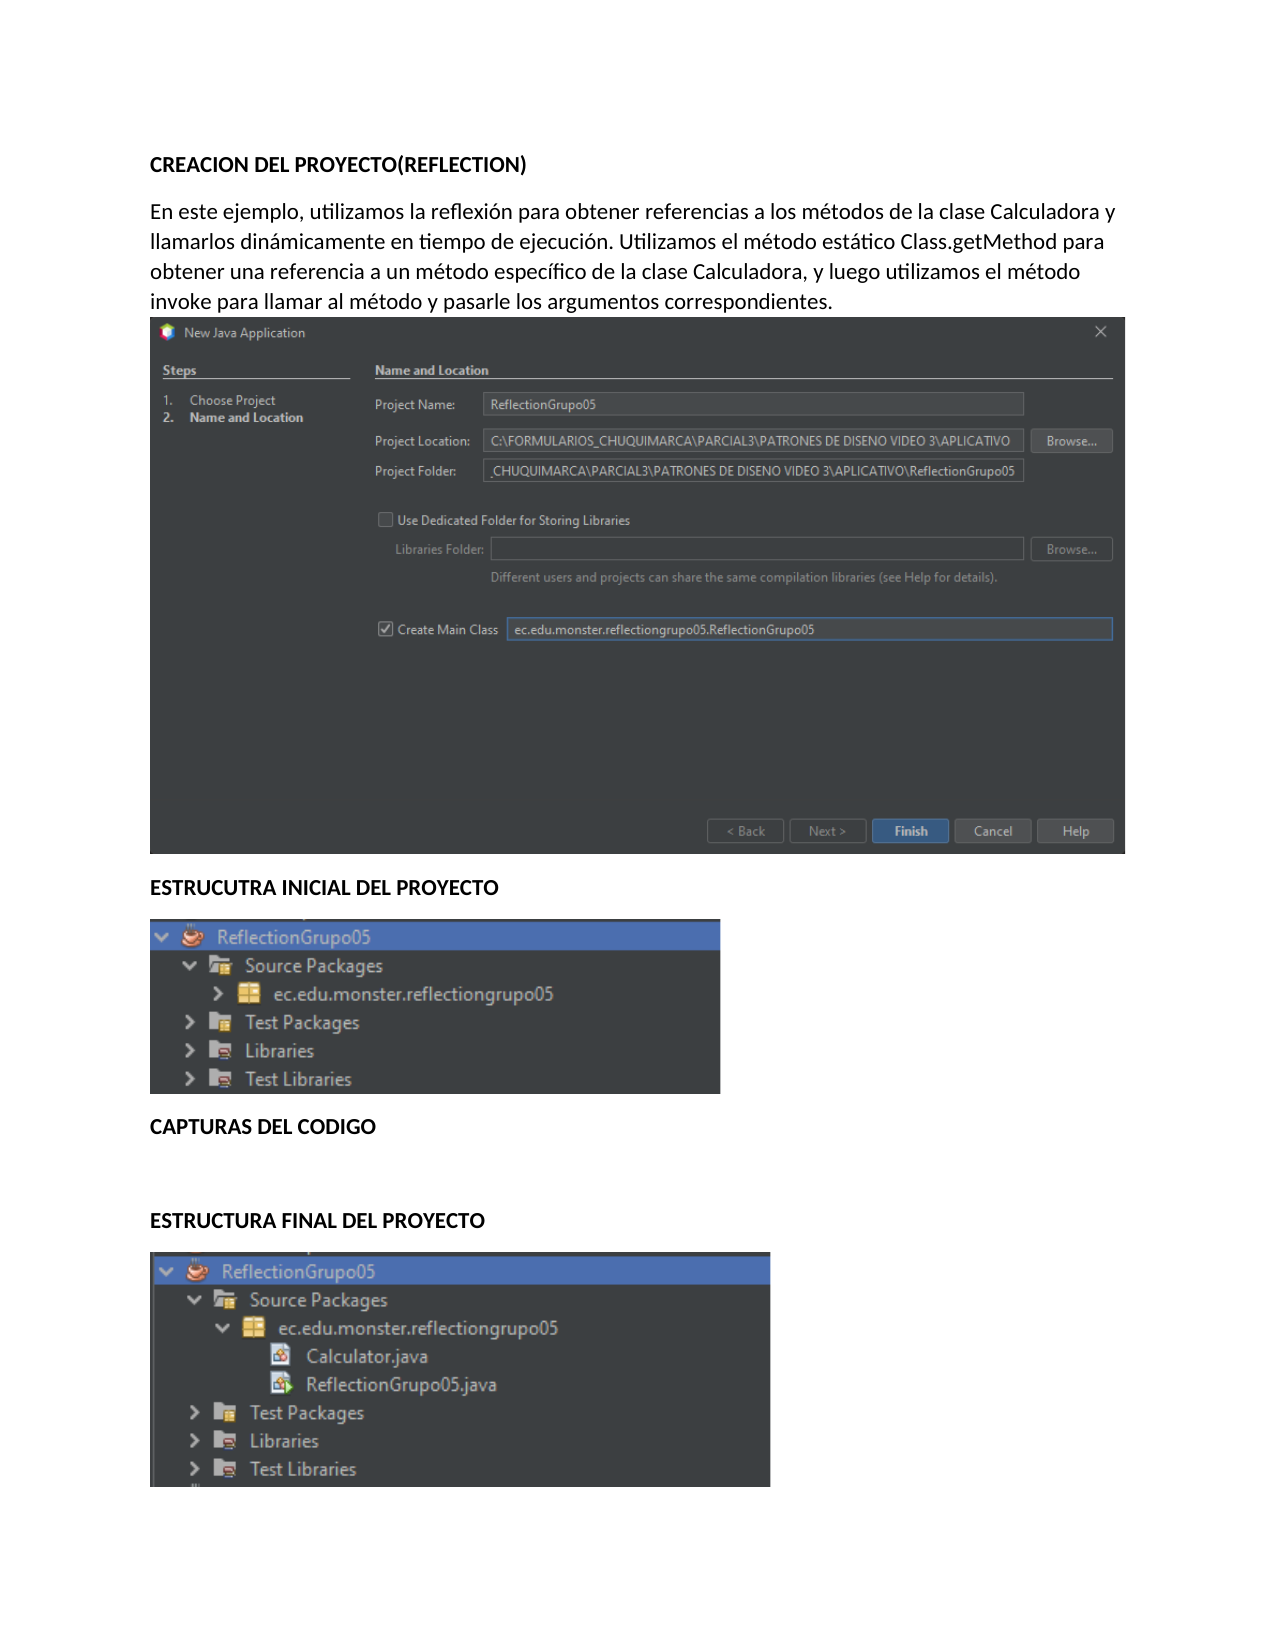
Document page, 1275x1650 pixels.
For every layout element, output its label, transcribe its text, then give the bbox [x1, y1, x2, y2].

picture [150, 317, 1125, 854]
picture [150, 919, 721, 1094]
text CAPTURAS DEL CODIGO [150, 1112, 1125, 1140]
text ESTRUCUTRA INICIAL DEL PROYECTO [150, 873, 1125, 901]
picture [150, 1252, 771, 1487]
text ESTRUCTURA FINAL DEL PROYECTO [150, 1206, 1125, 1234]
text CREACION DEL PROYECTO(REFLECTION) [150, 150, 1125, 178]
text En este ejemplo, utilizamos la reflexión para obtener referencias a los métodos de la clase Calculadora y llamarlos dinámicamente en tiempo de ejecución. Utilizamos el método estático Class.getMethod para obtener una referencia a un método específico de la clase Calculadora, y luego utilizamos el método invoke para llamar al método y pasarle los argumentos correspondientes. [150, 197, 1125, 317]
